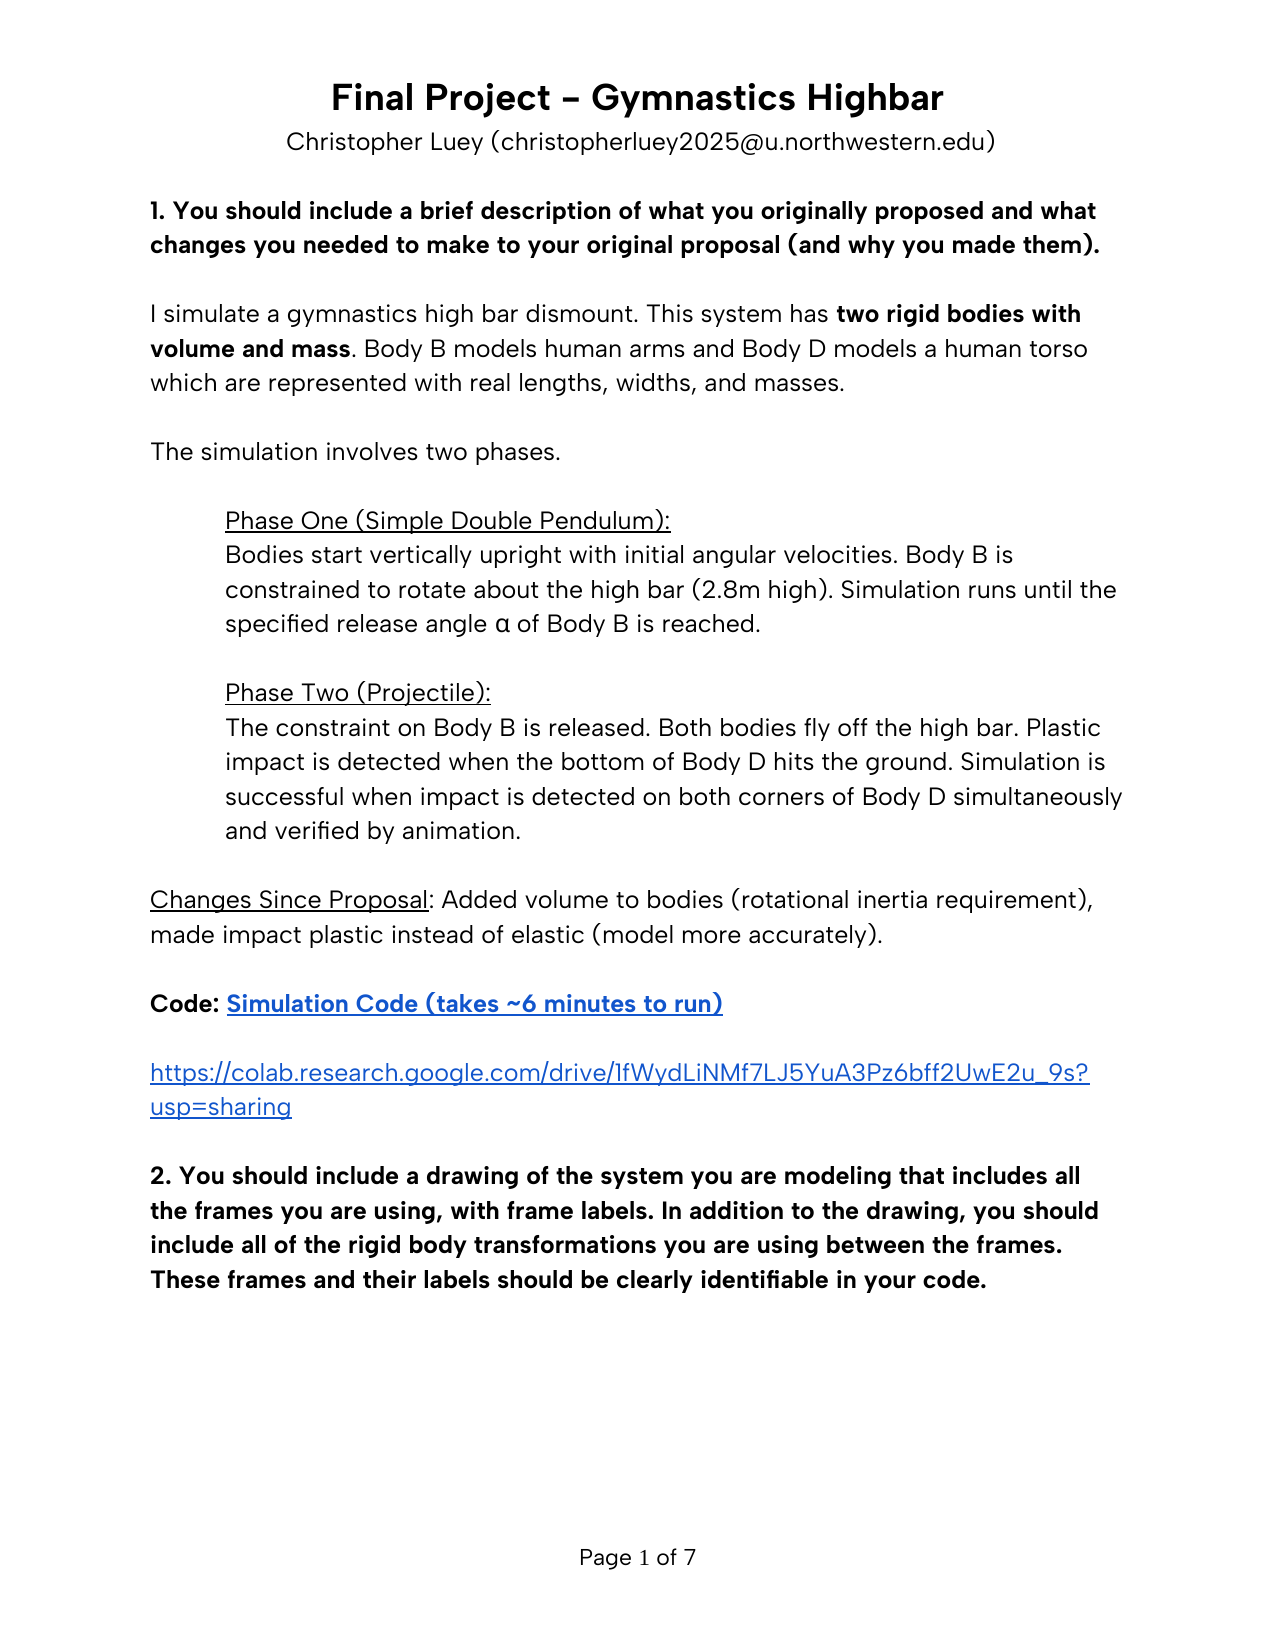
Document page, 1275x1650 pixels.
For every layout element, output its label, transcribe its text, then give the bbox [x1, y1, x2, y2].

text Phase One (Simple Double Pendulum): [225, 506, 1125, 536]
text 2. You should include a drawing of the system you are modeling that includes all the frames you are using, with frame labels. In addition to the drawing, you should include all of the rigid body transformations you are using between the frames. These frames and their labels should be clearly identifiable in your code. [150, 1161, 1125, 1294]
text The simulation involves two phases. [150, 437, 1125, 467]
text https://colab.research.google.com/drive/1fWydLiNMf7LJ5YuA3Pz6bff2UwE2u_9s?usp=sharing [150, 1057, 1125, 1122]
text Code: Simulation Code (takes ~6 minutes to run) [150, 988, 1125, 1018]
text 1. You should include a brief description of what you originally proposed and what changes you needed to make to your original proposal (and why you made them). [150, 195, 1125, 260]
text Changes Since Proposal: Added volume to bodies (rotational inertia requirement), made impact plastic instead of elastic (model more accurately). [150, 885, 1125, 949]
text Phase Two (Projectile): [225, 678, 1125, 708]
text I simulate a gymnastics high bar dismount. This system has two rigid bodies with volume and mass. Body B models human arms and Body D models a human torso which are represented with real lengths, widths, and masses. [150, 299, 1125, 398]
text The constraint on Body B is released. Both bodies fly off the high bar. Plastic impact is detected when the bottom of Body D hits the ground. Simulation is successful when impact is detected on both corners of Body D simultaneously and verified by animation. [225, 713, 1125, 846]
text Bodies start vertically upright with initial angular velocities. Body B is constrained to rotate about the high bar (2.8m high). Simulation runs until the specified release angle α of Body B is reached. [225, 540, 1125, 639]
